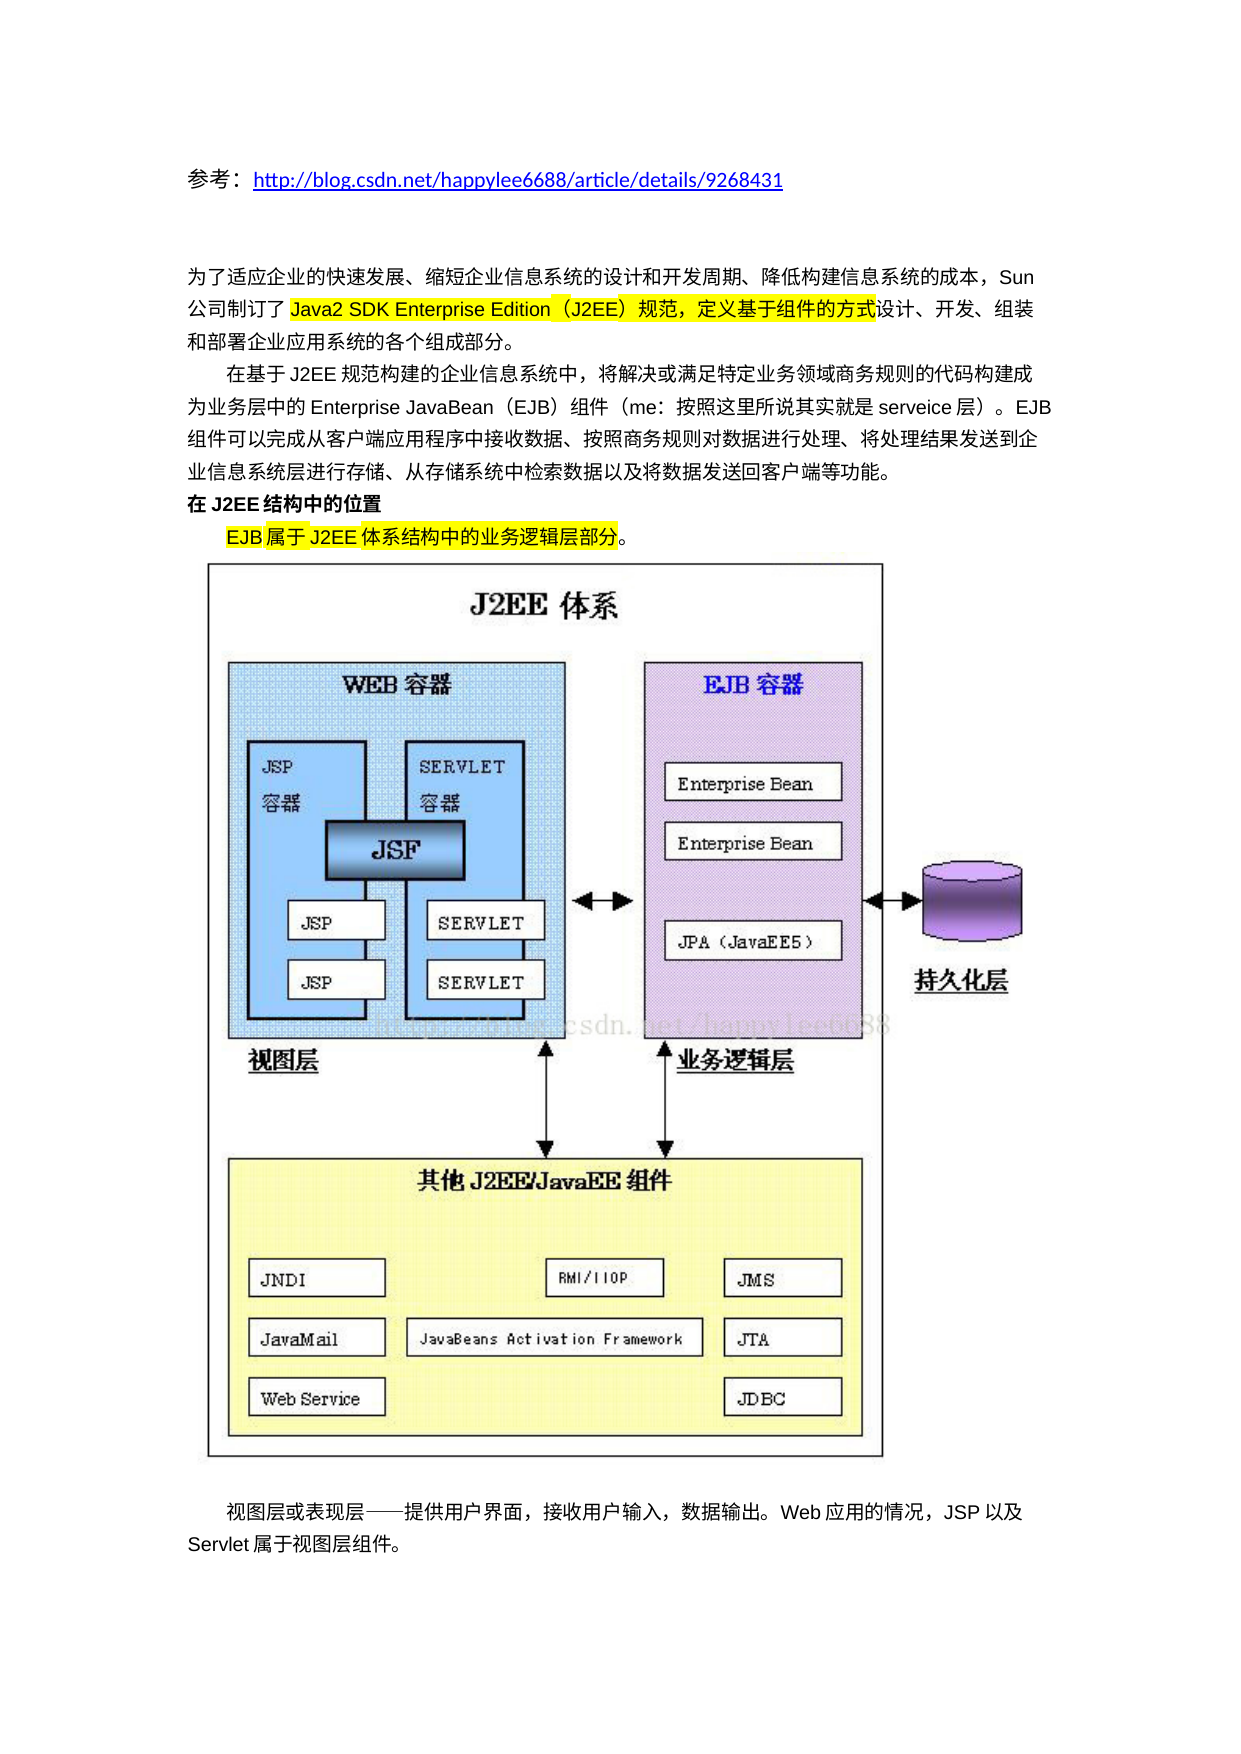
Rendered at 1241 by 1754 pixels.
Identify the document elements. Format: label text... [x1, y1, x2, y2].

text EJB属于J2EE体系结构中的业务逻辑层部分。 [187, 519, 1053, 552]
text 参考：http://blog.csdn.net/happylee6688/article/details/9268431 [187, 162, 1053, 194]
picture [197, 552, 1043, 1465]
text 视图层或表现层——提供用户界面，接收用户输入，数据输出。Web应用的情况，JSP以及Servlet属于视图层组件。 [187, 1494, 1053, 1559]
text 在基于J2EE规范构建的企业信息系统中，将解决或满足特定业务领域商务规则的代码构建成为业务层中的Enterprise JavaBean（EJB）组件（me：按照这里所说其实就是serveice层）。EJB组件可以完成从客户端应用程序中接收数据、按照商务规则对数据进行处理、将处理结果发送到企业信息系统层进行存储、从存储系统中检索数据以及将数据发送回客户端等功能。 [187, 357, 1053, 487]
text 为了适应企业的快速发展、缩短企业信息系统的设计和开发周期、降低构建信息系统的成本，Sun公司制订了Java2 SDK Enterprise Edition（J2EE）规范，定义基于组件的方式设计、开发、组装和部署企业应用系统的各个组成部分。 [187, 259, 1053, 357]
text 在J2EE结构中的位置 [187, 487, 1053, 519]
